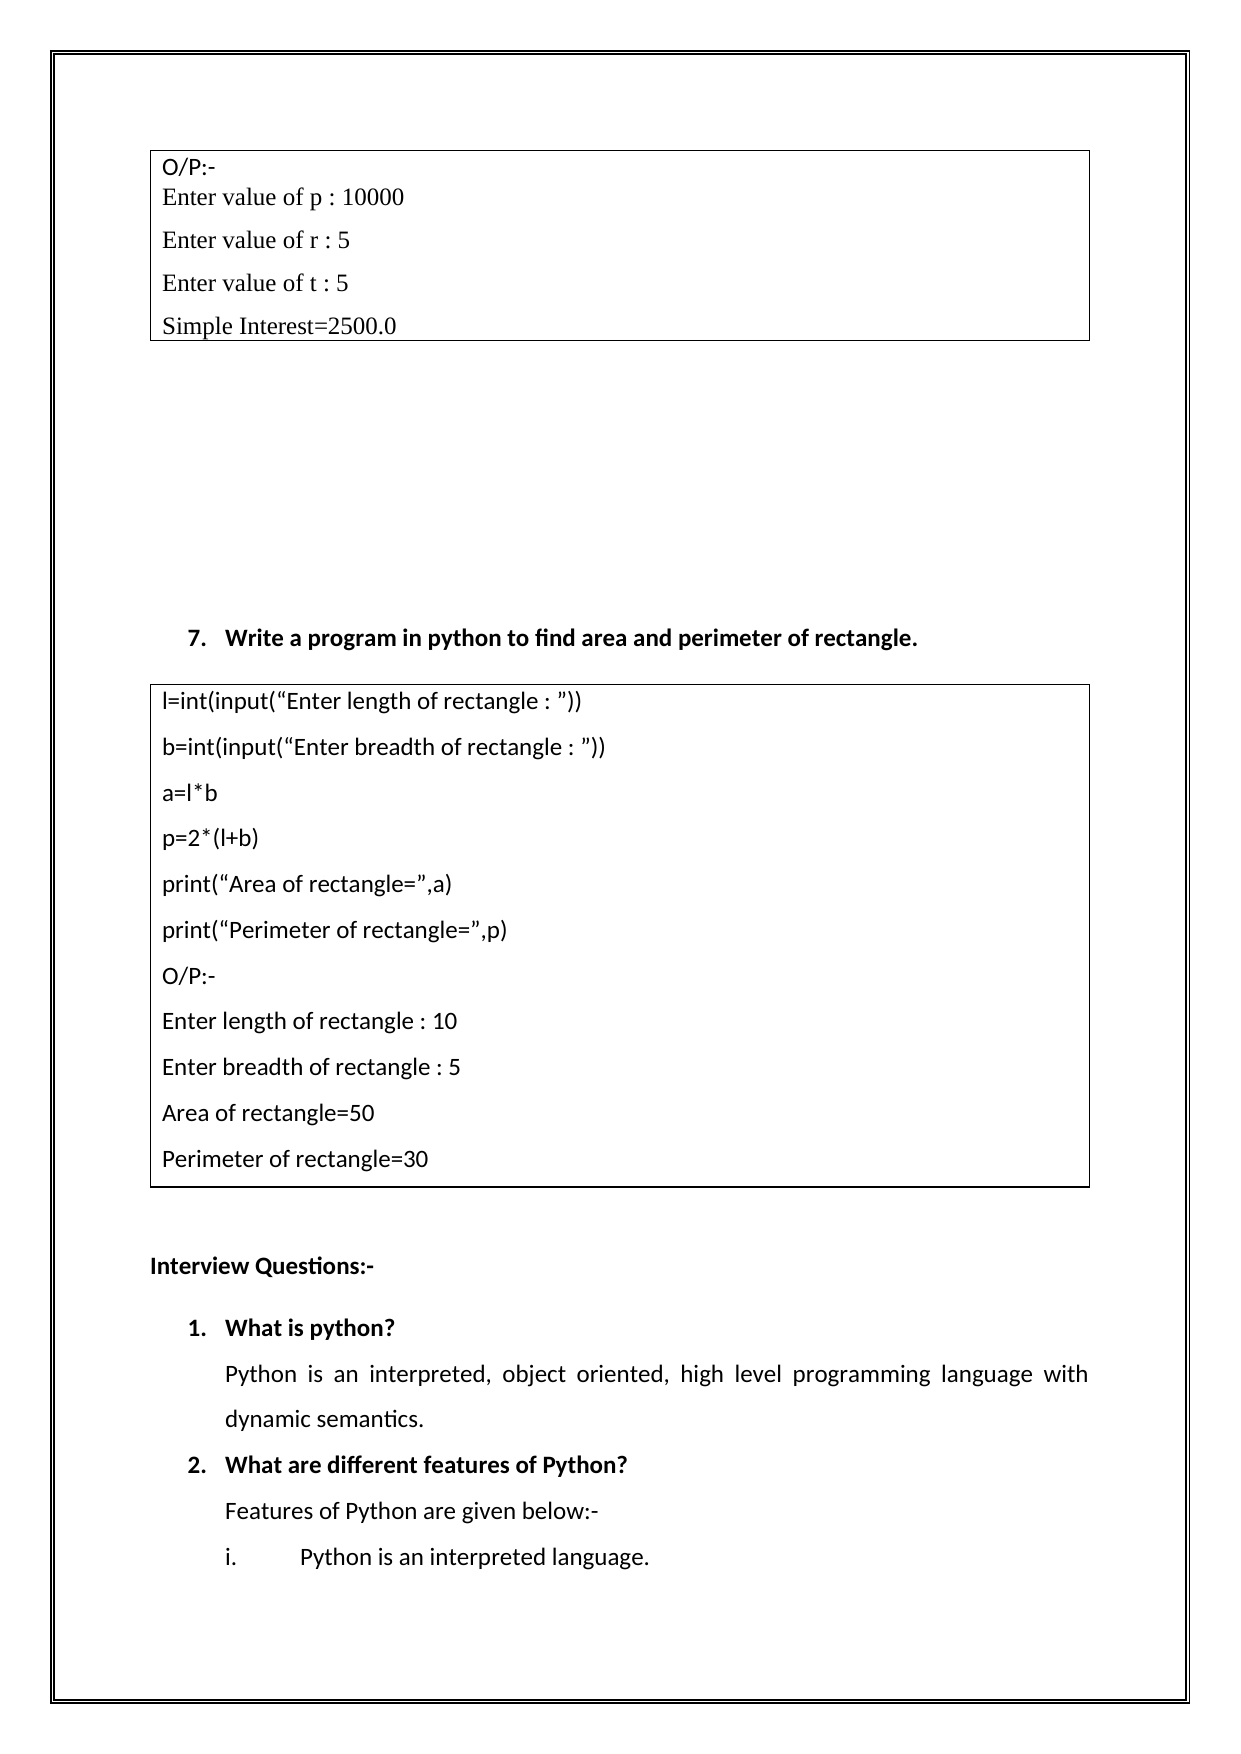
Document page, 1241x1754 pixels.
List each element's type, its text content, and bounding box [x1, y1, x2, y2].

list Python is an interpreted, object oriented, high level programming language with dynamic semantics. [225, 1358, 1090, 1434]
table_header l=int(input(“Enter length of rectangle : ”)) b=int(input(“Enter breadth of rectangle : ”)) a=l*b p=2*(l+b) print(“Area of rectangle=”,a) print(“Perimeter of rectangle=”,p) O/P:- Enter length of rectangle : 10 Enter breadth of rectangle : 5 Area of rectangle=50 Perimeter of rectangle=30 [151, 685, 1089, 1186]
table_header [151, 151, 1089, 340]
list Python is an interpreted language. [225, 1541, 1090, 1571]
text Interview Questions:- [150, 1250, 1090, 1280]
list Write a program in python to find area and perimeter of rectangle. [187, 622, 1090, 652]
list What is python? [187, 1312, 1090, 1343]
list What are different features of Python? [187, 1449, 1090, 1480]
list Features of Python are given below:- [225, 1495, 1090, 1526]
